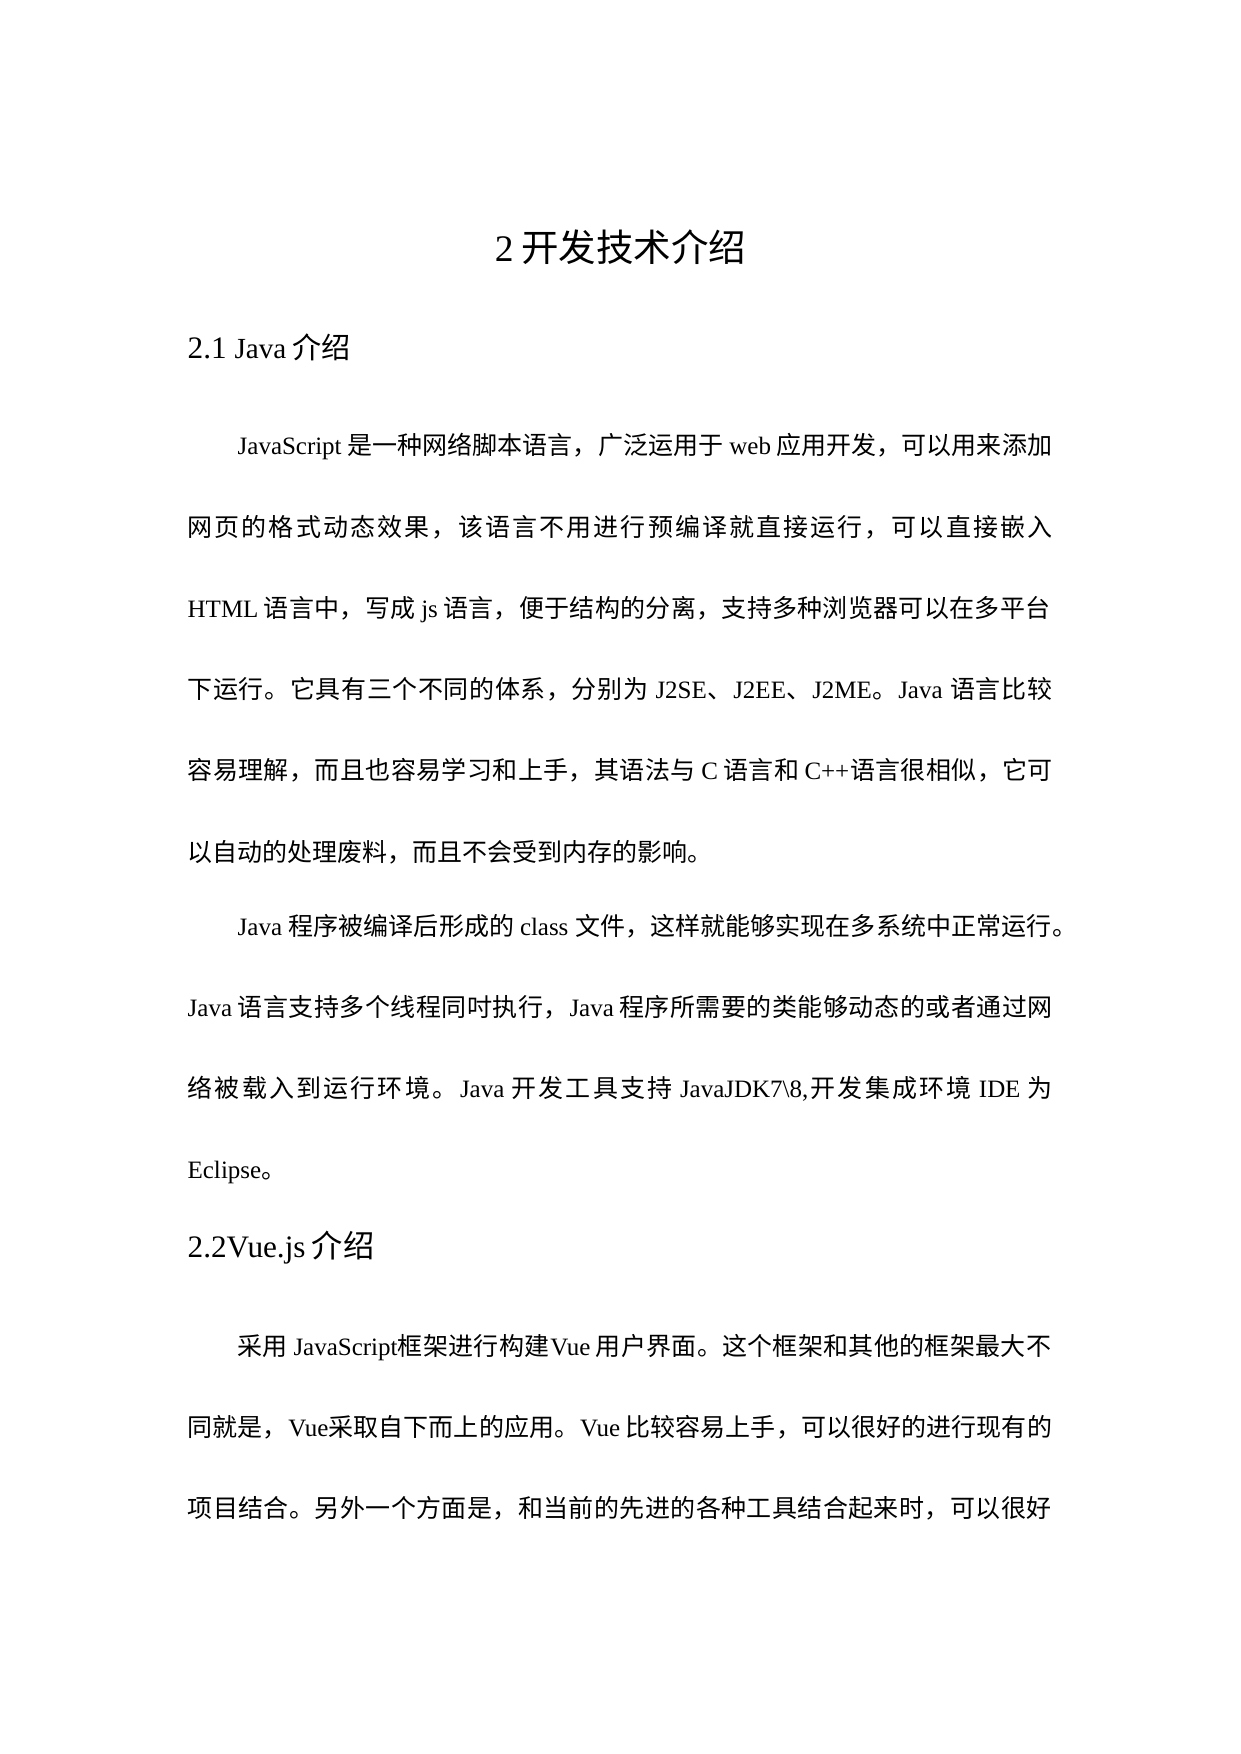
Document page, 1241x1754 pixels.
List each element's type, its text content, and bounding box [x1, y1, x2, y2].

text Java 程序被编译后形成的class 文件，这样就能够实现在多系统中正常运行。Java语言支持多个线程同吋执行，Java程序所需要的类能够动态的或者通过网络被载入到运行环境。Java开发工具支持JavaJDK7\8,开发集成环境IDE为Eclipse。 [187, 892, 1053, 1201]
subtitle 2.2Vue.js介绍 [187, 1212, 1053, 1277]
subtitle 2开发技术介绍 [187, 212, 1053, 277]
subtitle 2.1 Java介绍 [187, 313, 1053, 378]
text JavaScript是一种网络脚本语言，广泛运用于web应用开发，可以用来添加网页的格式动态效果，该语言不用进行预编译就直接运行，可以直接嵌入HTML语言中，写成js语言，便于结构的分离，支持多种浏览器可以在多平台下运行。它具有三个不同的体系，分别为J2SE、J2EE、J2ME。Java 语言比较容易理解，而且也容易学习和上手，其语法与C语言和C++语言很相似，它可以自动的处理废料，而且不会受到内存的影响。 [187, 411, 1053, 883]
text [187, 1312, 1053, 1539]
